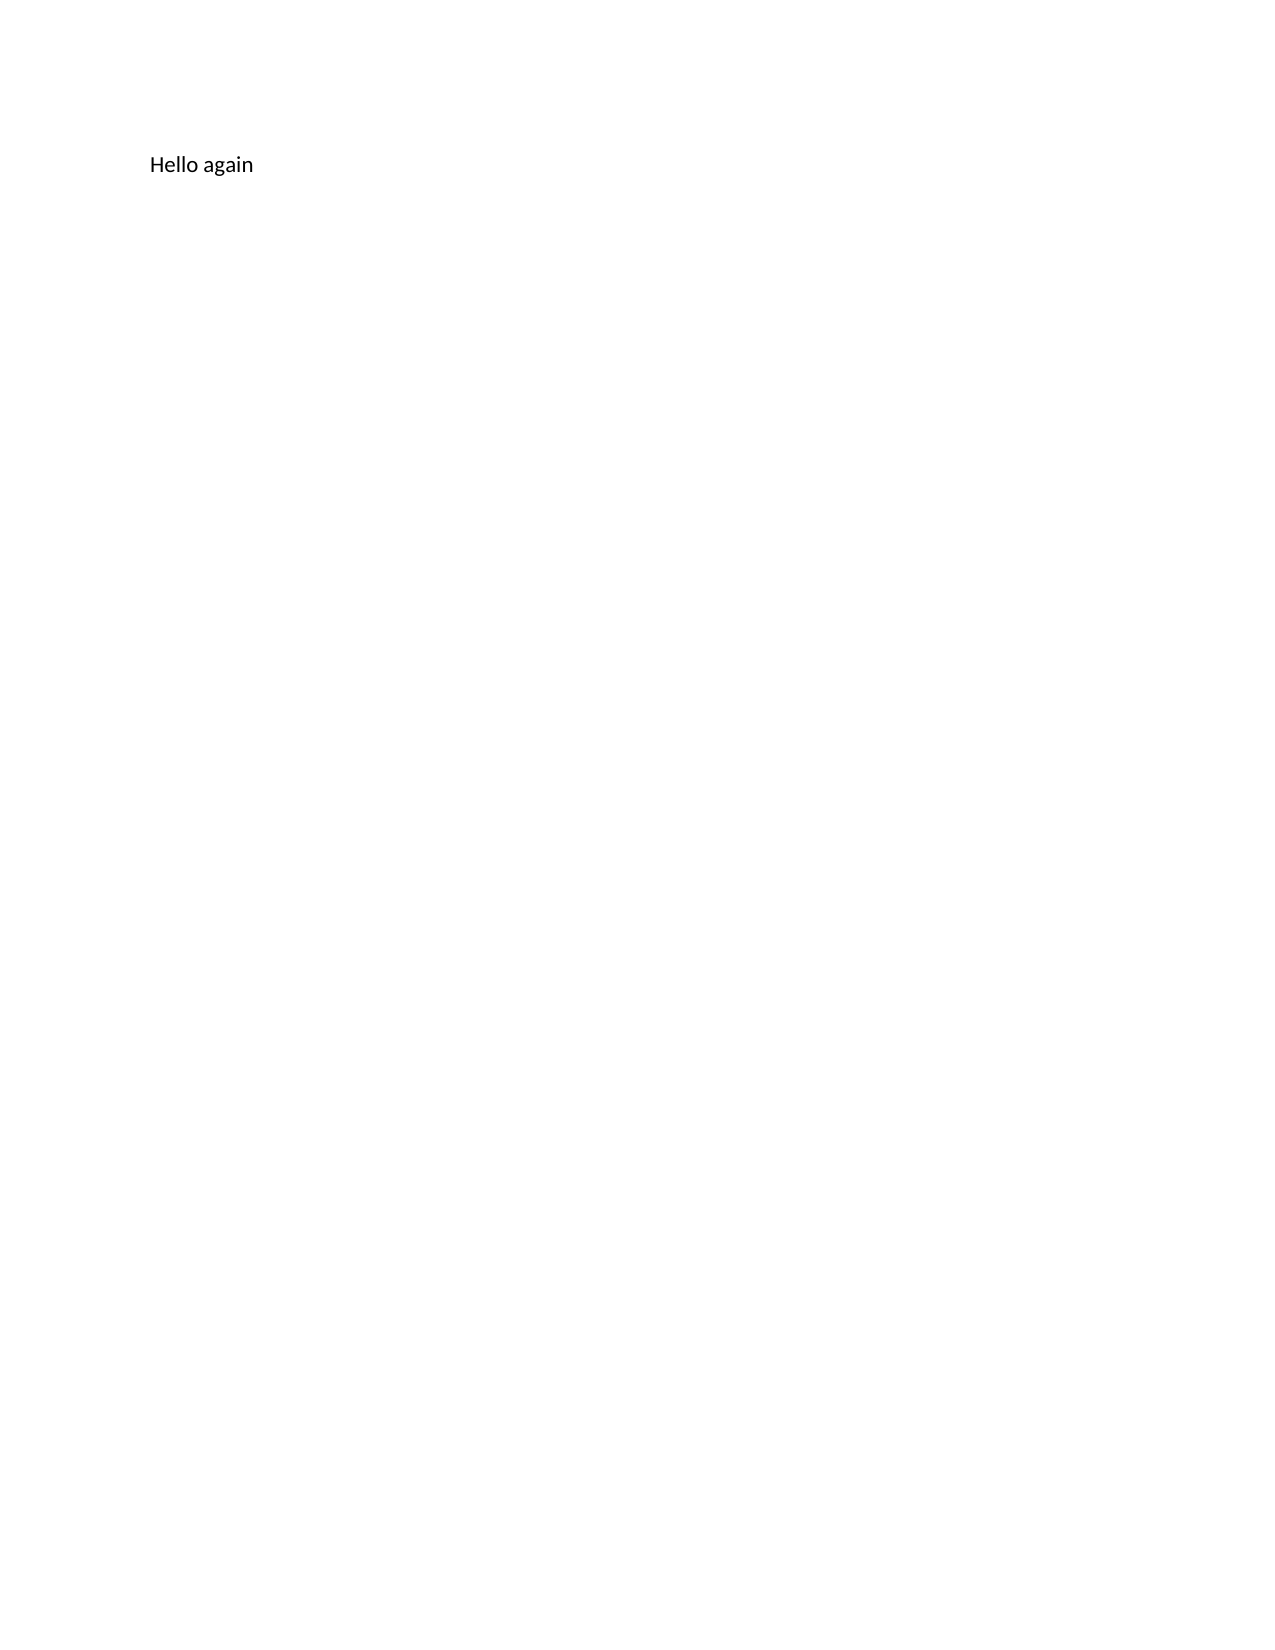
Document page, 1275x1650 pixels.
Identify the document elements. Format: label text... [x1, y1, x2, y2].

text Hello again [150, 150, 1125, 178]
